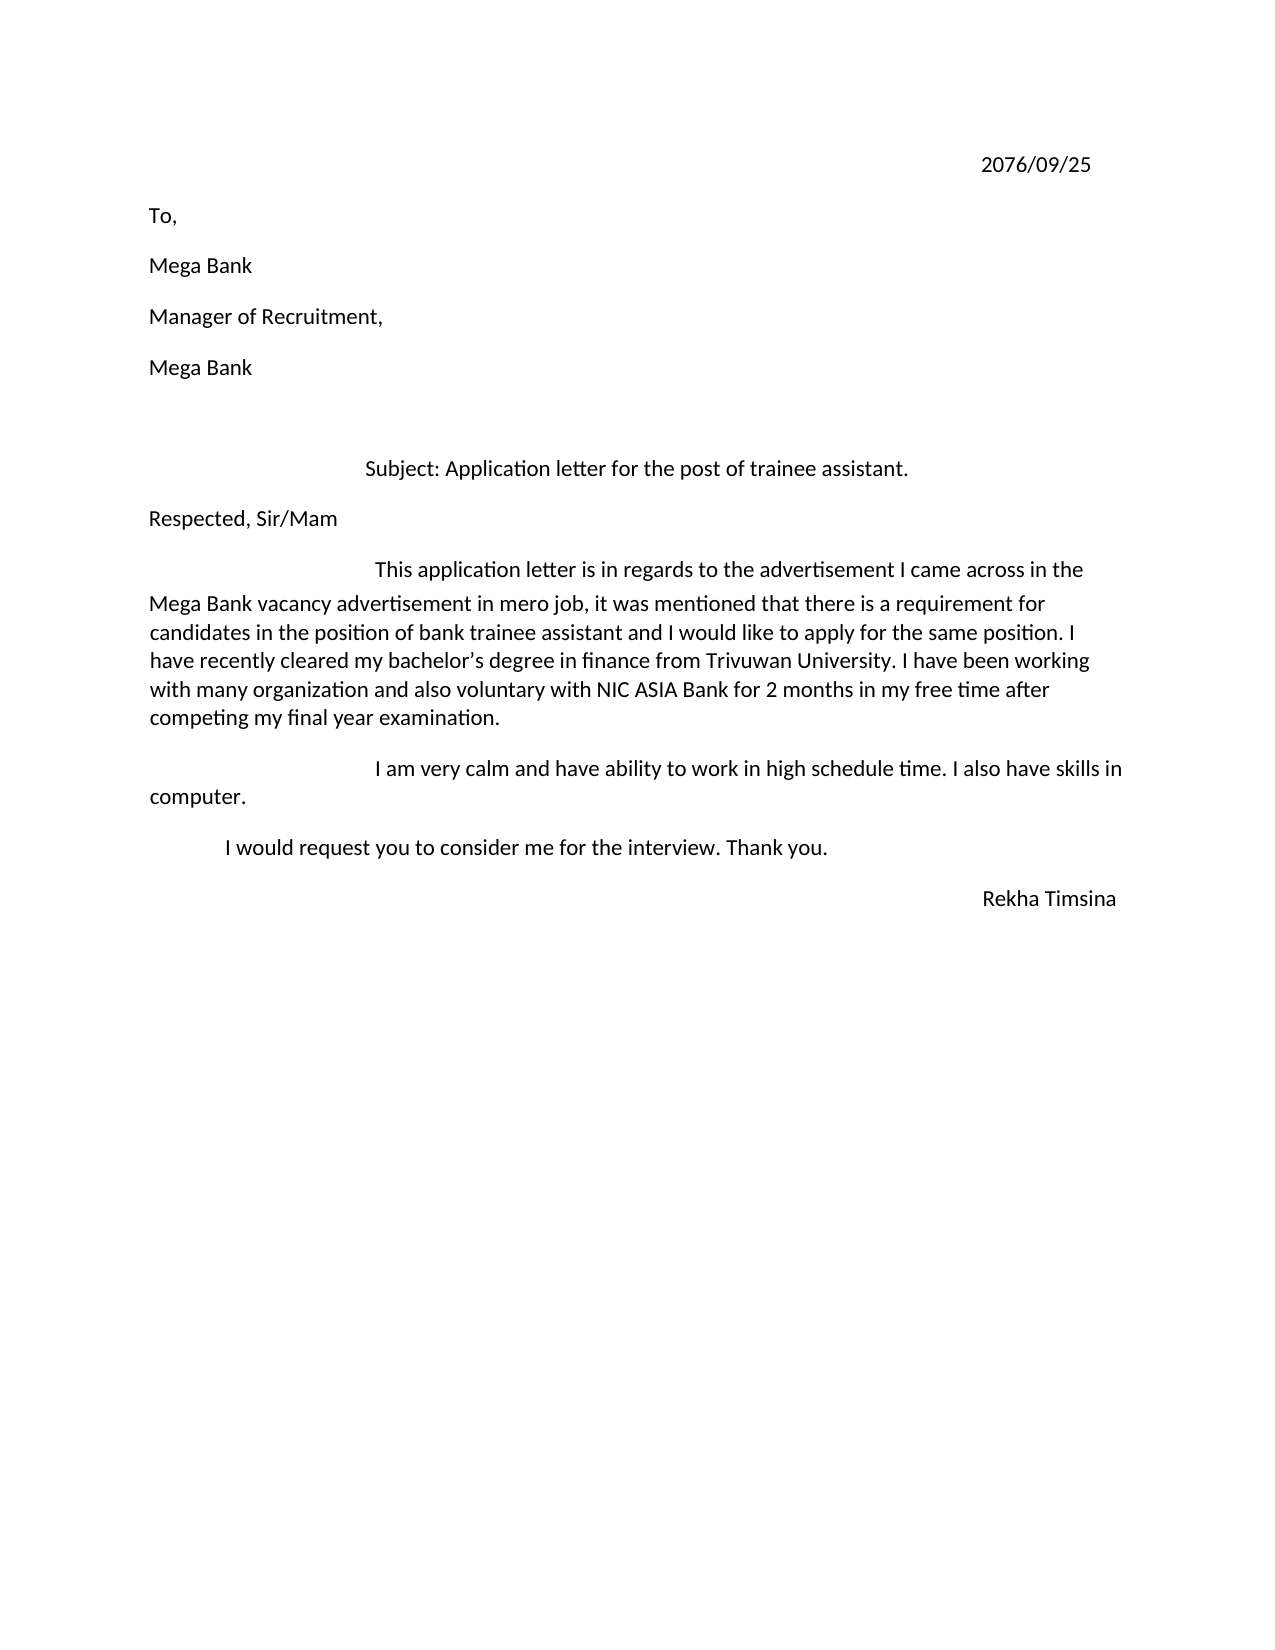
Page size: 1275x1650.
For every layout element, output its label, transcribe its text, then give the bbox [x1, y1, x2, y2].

text 2076/09/25 [150, 150, 1091, 178]
text To, [148, 201, 1125, 229]
text This application letter is in regards to the advertisement I came across in the [148, 555, 1125, 583]
text Subject: Application letter for the post of trainee assistant. [150, 454, 1125, 482]
text Rekha Timsina [150, 884, 1117, 912]
text Mega Bank vacancy advertisement in mero job, it was mentioned that there is a requirement for candidates in the position of bank trainee assistant and I would like to apply for the same position. I have recently cleared my bachelor’s degree in finance from Trivuwan University. I have been working with many organization and also voluntary with NIC ASIA Bank for 2 months in my free time after competing my final year examination. [148, 589, 1125, 731]
text Mega Bank [148, 353, 1125, 381]
text Manager of Recruitment, [148, 302, 1125, 330]
text I am very calm and have ability to work in high schedule time. I also have skills in computer. [148, 754, 1125, 811]
text Mega Bank [148, 252, 1125, 279]
text I would request you to consider me for the interview. Thank you. [225, 833, 1125, 861]
text Respected, Sir/Mam [148, 504, 1125, 532]
